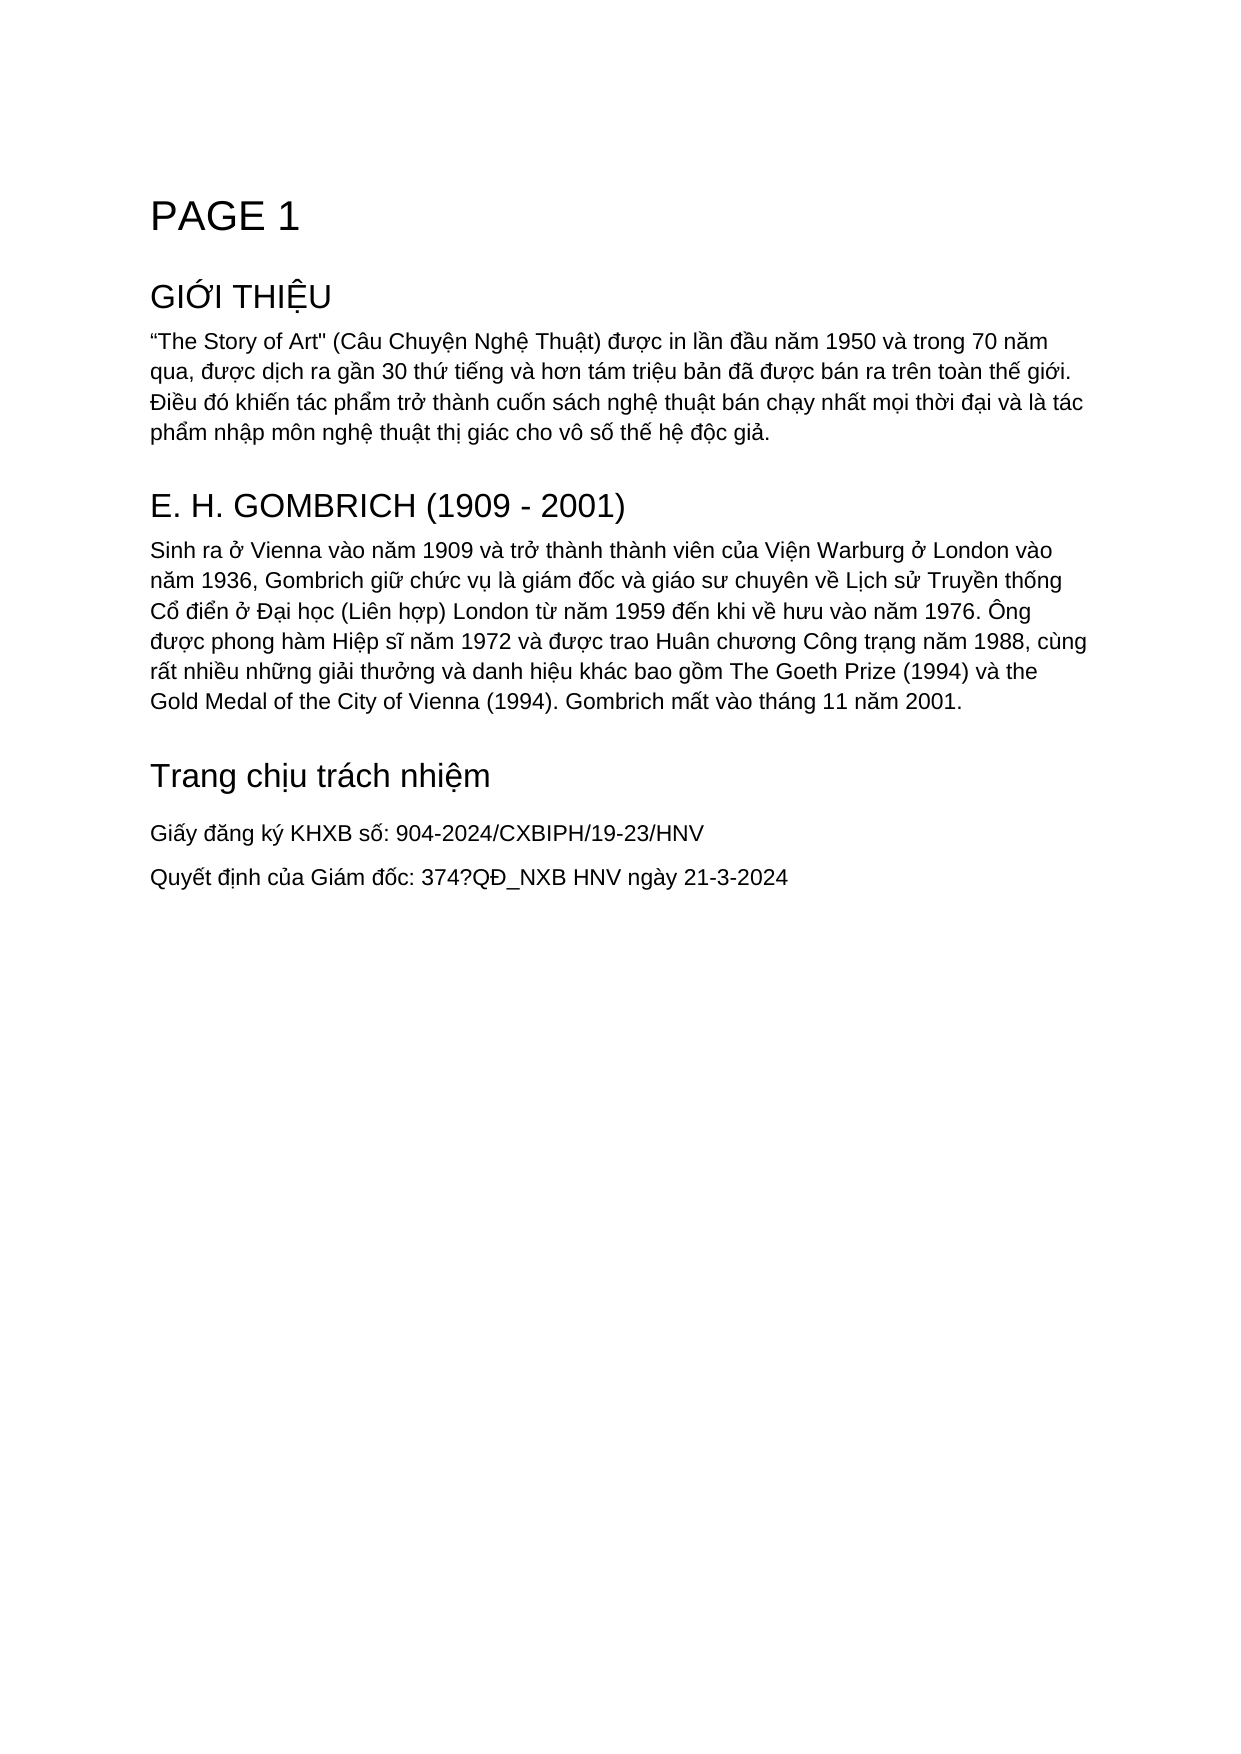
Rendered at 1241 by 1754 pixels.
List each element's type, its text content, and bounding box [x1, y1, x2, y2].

text Giấy đăng ký KHXB số: 904-2024/CXBIPH/19-23/HNV [150, 819, 1090, 846]
subtitle GIỚI THIỆU [150, 277, 1090, 316]
subtitle E. H. GOMBRICH (1909 - 2001) [150, 486, 1090, 525]
text “The Story of Art" (Câu Chuyện Nghệ Thuật) được in lần đầu năm 1950 và trong 70 năm qua, được dịch ra gần 30 thứ tiếng và hơn tám triệu bản đã được bán ra trên toàn thế giới. Điều đó khiến tác phẩm trở thành cuốn sách nghệ thuật bán chạy nhất mọi thời đại và là tác phẩm nhập môn nghệ thuật thị giác cho vô số thế hệ độc giả. [150, 328, 1090, 445]
subtitle PAGE 1 [150, 192, 1090, 239]
subtitle Trang chịu trách nhiệm [150, 756, 1090, 794]
text Sinh ra ở Vienna vào năm 1909 và trở thành thành viên của Viện Warburg ở London vào năm 1936, Gombrich giữ chức vụ là giám đốc và giáo sư chuyên về Lịch sử Truyền thống Cổ điển ở Đại học (Liên hợp) London từ năm 1959 đến khi về hưu vào năm 1976. Ông được phong hàm Hiệp sĩ năm 1972 và được trao Huân chương Công trạng năm 1988, cùng rất nhiều những giải thưởng và danh hiệu khác bao gồm The Goeth Prize (1994) và the Gold Medal of the City of Vienna (1994). Gombrich mất vào tháng 11 năm 2001. [150, 537, 1090, 715]
text Quyết định của Giám đốc: 374?QĐ_NXB HNV ngày 21-3-2024 [150, 864, 1090, 891]
